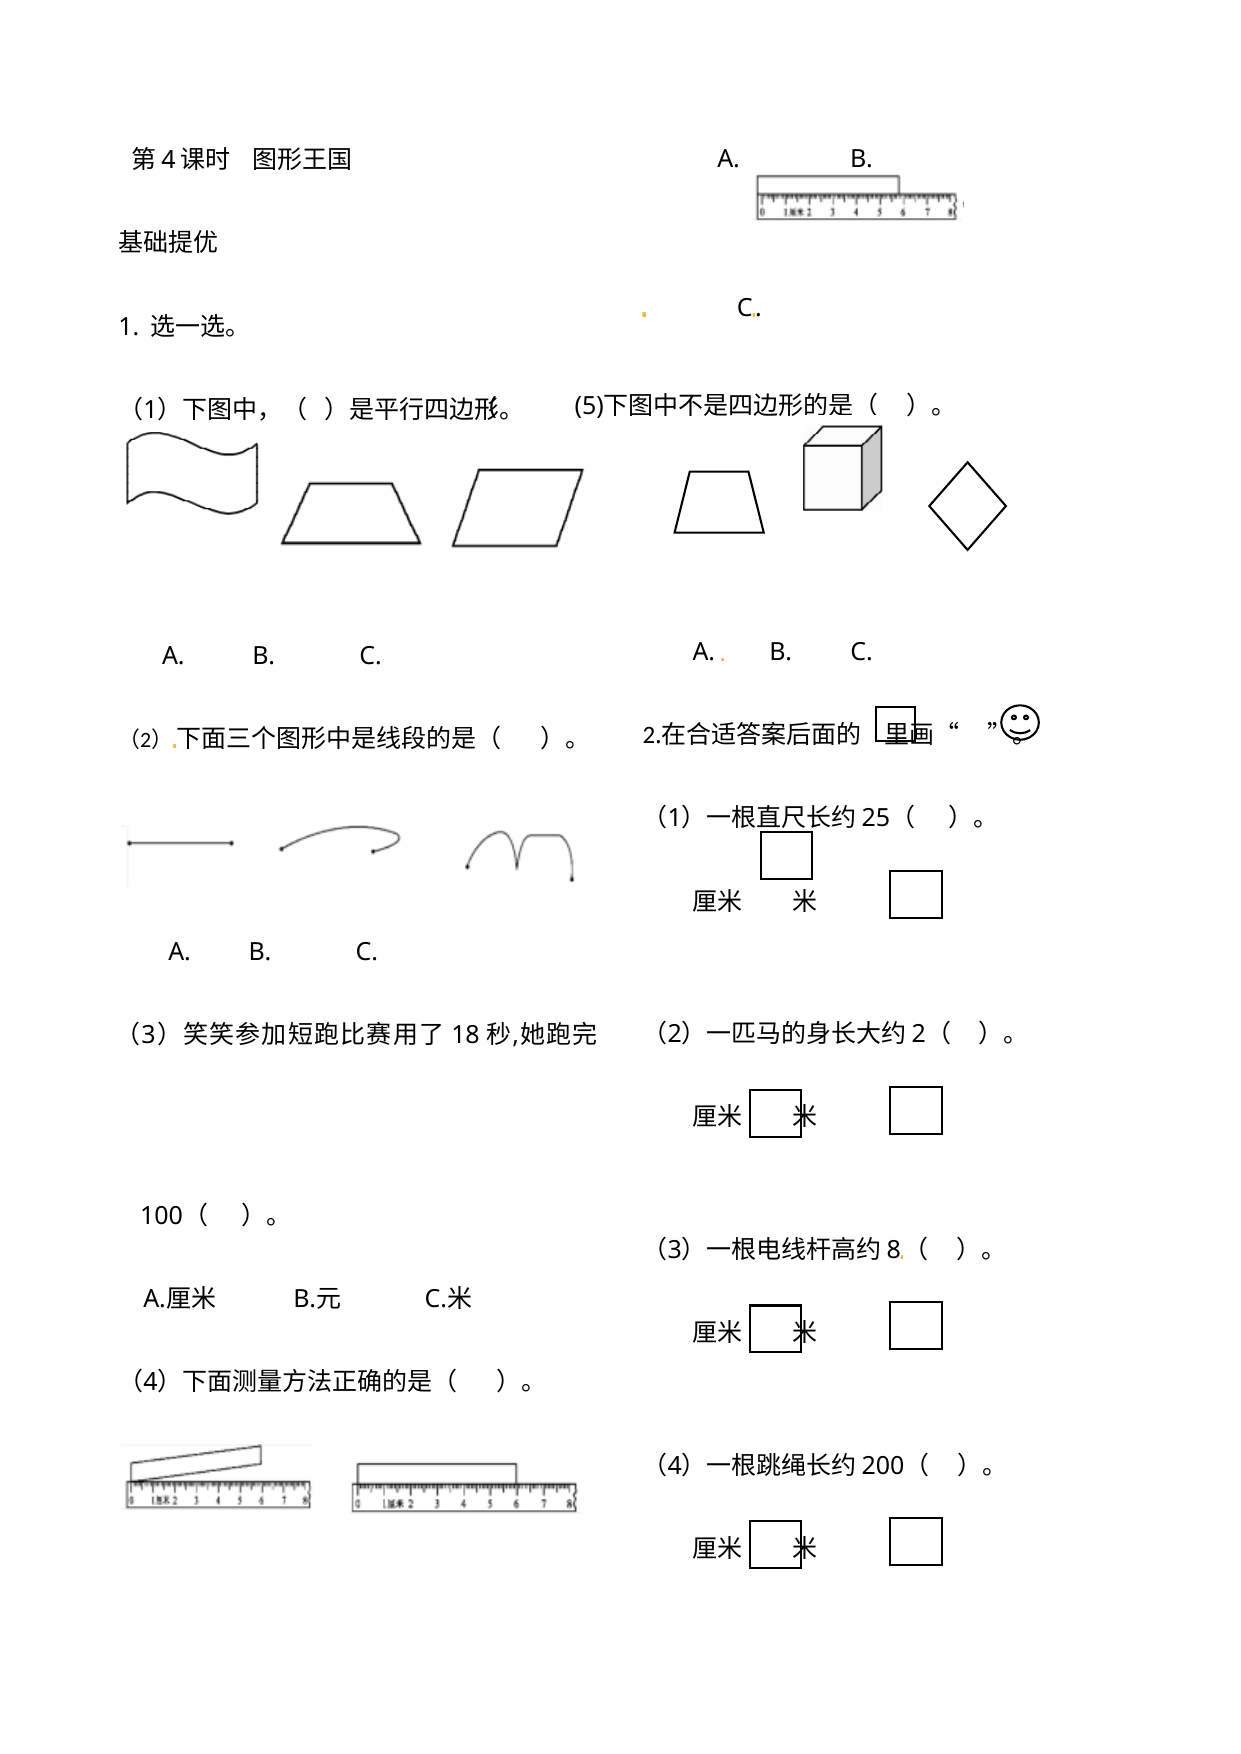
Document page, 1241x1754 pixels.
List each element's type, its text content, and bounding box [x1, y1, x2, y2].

picture [121, 1443, 317, 1513]
list B. [717, 125, 1122, 190]
list B. C. [118, 622, 598, 687]
text 第4课时 图形王国 [118, 125, 598, 190]
text （4）一根跳绳长约200（ ）。 [642, 1431, 1122, 1496]
text A. B. C. [118, 918, 598, 983]
picture [349, 1454, 583, 1520]
text 2.在合适答案后面的 里画“ ”。 [642, 700, 1122, 765]
text 厘米 米 [642, 867, 1122, 932]
text A.厘米 B.元 C.米 [143, 1264, 598, 1329]
text 厘米 米 [642, 1514, 1122, 1579]
text （1）一根直尺长约25（ ）。 [642, 783, 1122, 848]
text （3）笑笑参加短跑比赛用了18秒,她跑完了 [0, 1000, 598, 1163]
picture [121, 825, 583, 891]
text （2）下面三个图形中是线段的是（ ）。 [118, 704, 598, 769]
list 选一选。 [118, 292, 598, 357]
list B. C. [642, 618, 1122, 683]
text ( (5)下图中不是四边形的是（ ）。 [620, 371, 1122, 436]
text （3）一根电线杆高约8（ ）。 [642, 1215, 1122, 1280]
picture [277, 466, 439, 554]
picture [751, 169, 964, 225]
text 基础提优 [118, 208, 598, 273]
picture [451, 466, 588, 556]
text 100（ ）。 [0, 1181, 598, 1246]
text 厘米 米 [642, 1082, 1122, 1147]
list 下图中，（ ）是平行四边形。 [118, 375, 598, 440]
picture [801, 415, 893, 515]
text （4）下面测量方法正确的是（ ）。 [118, 1347, 598, 1412]
text （2）一匹马的身长大约2（ ）。 [642, 999, 1122, 1064]
text C. [642, 289, 1122, 354]
text 厘米 米 [642, 1298, 1122, 1363]
picture [121, 421, 266, 517]
